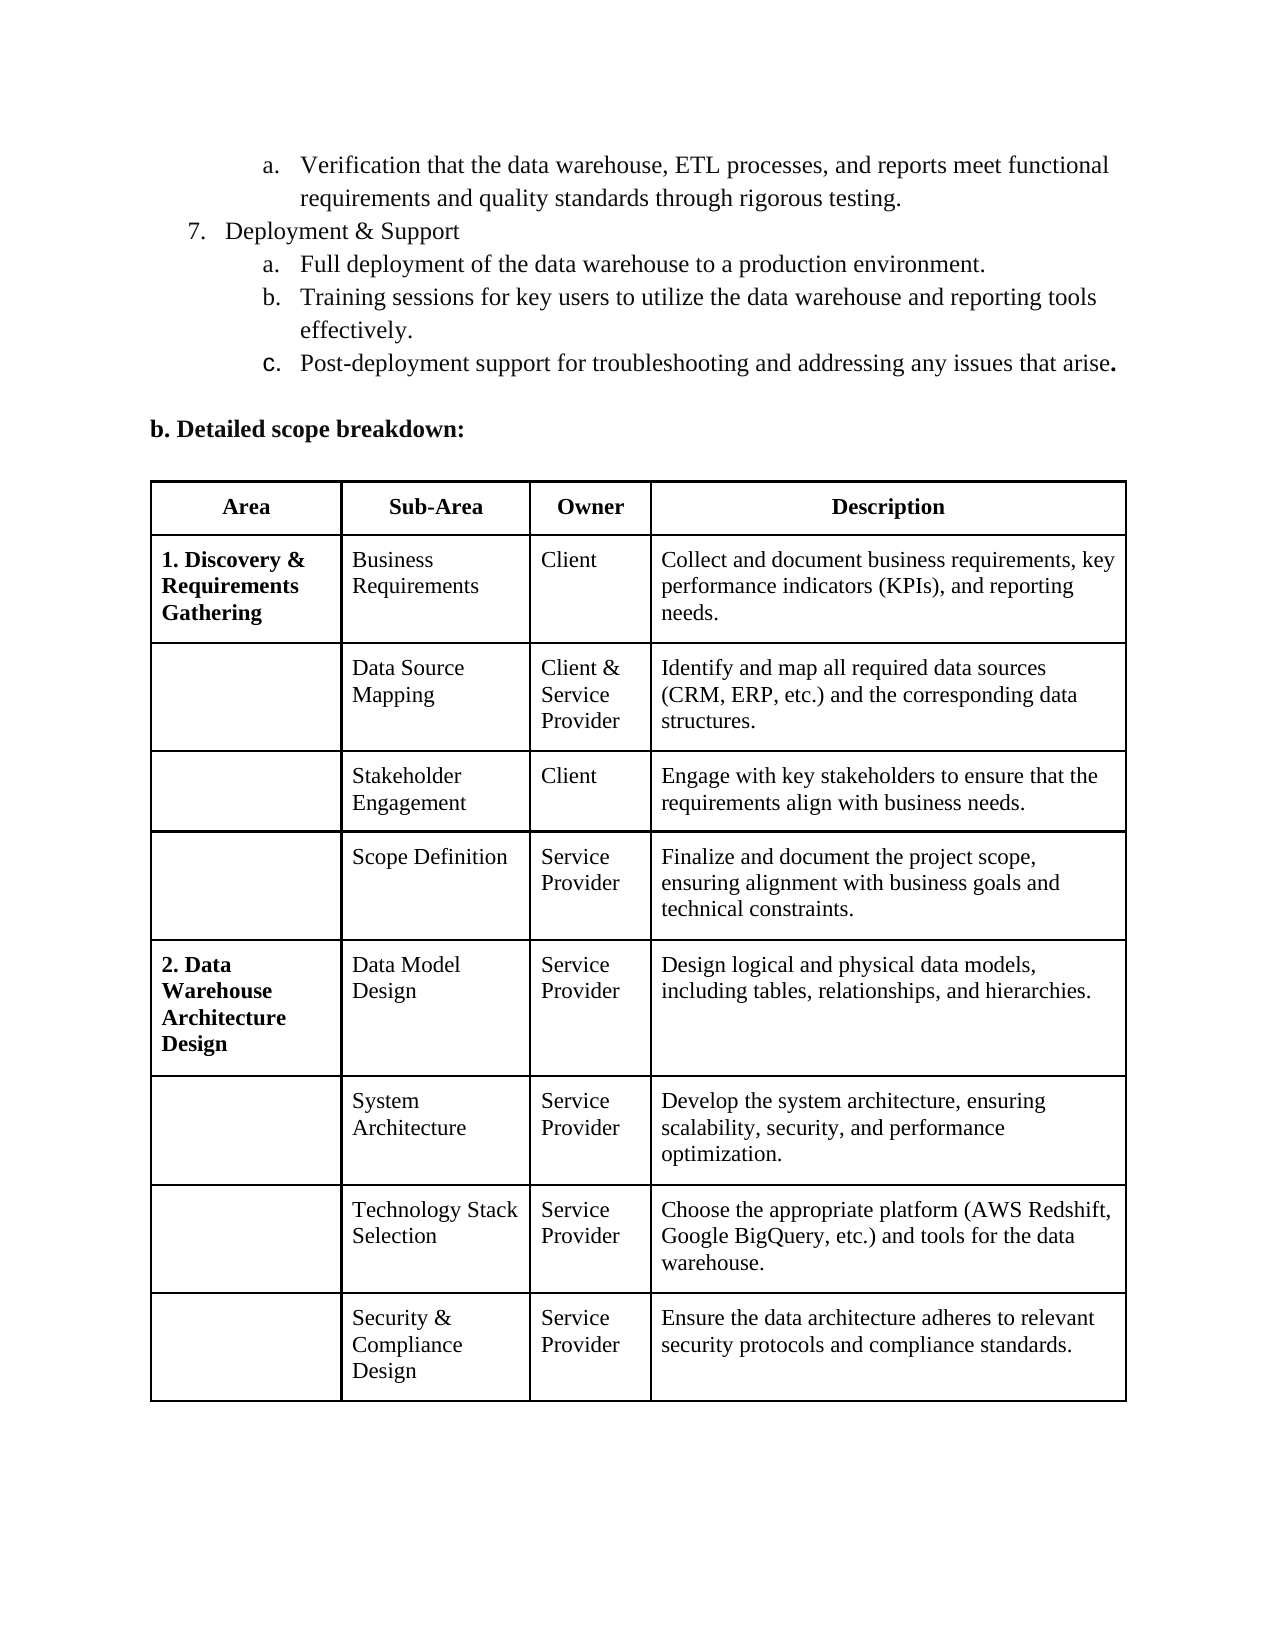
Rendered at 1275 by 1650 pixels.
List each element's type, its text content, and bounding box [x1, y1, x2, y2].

table_header Area [152, 483, 340, 533]
table_cell [152, 1294, 340, 1400]
list Post-deployment support for troubleshooting and addressing any issues that arise. [262, 348, 1125, 377]
table_cell Service Provider [531, 1294, 650, 1400]
table_cell Service Provider [531, 941, 650, 1075]
table_header Sub-Area [343, 483, 529, 533]
table_cell Ensure the data architecture adheres to relevant security protocols and compliance standards. [652, 1294, 1125, 1400]
table_cell Service Provider [531, 1077, 650, 1183]
table_cell Service Provider [531, 833, 650, 939]
table_cell 1. Discovery & Requirements Gathering [152, 536, 340, 642]
table_cell Service Provider [531, 1186, 650, 1292]
text b. Detailed scope breakdown: [150, 414, 1125, 443]
table_cell Technology Stack Selection [343, 1186, 529, 1292]
table_cell Engage with key stakeholders to ensure that the requirements align with business needs. [652, 752, 1125, 830]
table_cell [152, 1077, 340, 1183]
table_header Owner [531, 483, 650, 533]
table_cell Choose the appropriate platform (AWS Redshift, Google BigQuery, etc.) and tools for the data warehouse. [652, 1186, 1125, 1292]
table_cell Identify and map all required data sources (CRM, ERP, etc.) and the corresponding data structures. [652, 644, 1125, 750]
table_cell System Architecture [343, 1077, 529, 1183]
table_cell Security & Compliance Design [343, 1294, 529, 1400]
table_cell Client [531, 752, 650, 830]
list Deployment & Support [187, 216, 1125, 245]
table_cell Data Model Design [343, 941, 529, 1075]
table_cell Data Source Mapping [343, 644, 529, 750]
table_cell [152, 1186, 340, 1292]
table_cell [152, 644, 340, 750]
table_cell Design logical and physical data models, including tables, relationships, and hierarchies. [652, 941, 1125, 1075]
table_cell Stakeholder Engagement [343, 752, 529, 830]
table_cell [152, 752, 340, 830]
list Training sessions for key users to utilize the data warehouse and reporting tools effectively. [262, 282, 1125, 344]
table_header Description [652, 483, 1125, 533]
table_cell [152, 833, 340, 939]
table_cell Finalize and document the project scope, ensuring alignment with business goals and technical constraints. [652, 833, 1125, 939]
table_cell Collect and document business requirements, key performance indicators (KPIs), and reporting needs. [652, 536, 1125, 642]
list Full deployment of the data warehouse to a production environment. [262, 249, 1125, 278]
list Verification that the data warehouse, ETL processes, and reports meet functional requirements and quality standards through rigorous testing. [262, 150, 1125, 212]
table_cell Client & Service Provider [531, 644, 650, 750]
table_cell Scope Definition [343, 833, 529, 939]
table_cell Business Requirements [343, 536, 529, 642]
table_cell Client [531, 536, 650, 642]
table_cell Develop the system architecture, ensuring scalability, security, and performance optimization. [652, 1077, 1125, 1183]
table_cell 2. Data Warehouse Architecture Design [152, 941, 340, 1075]
